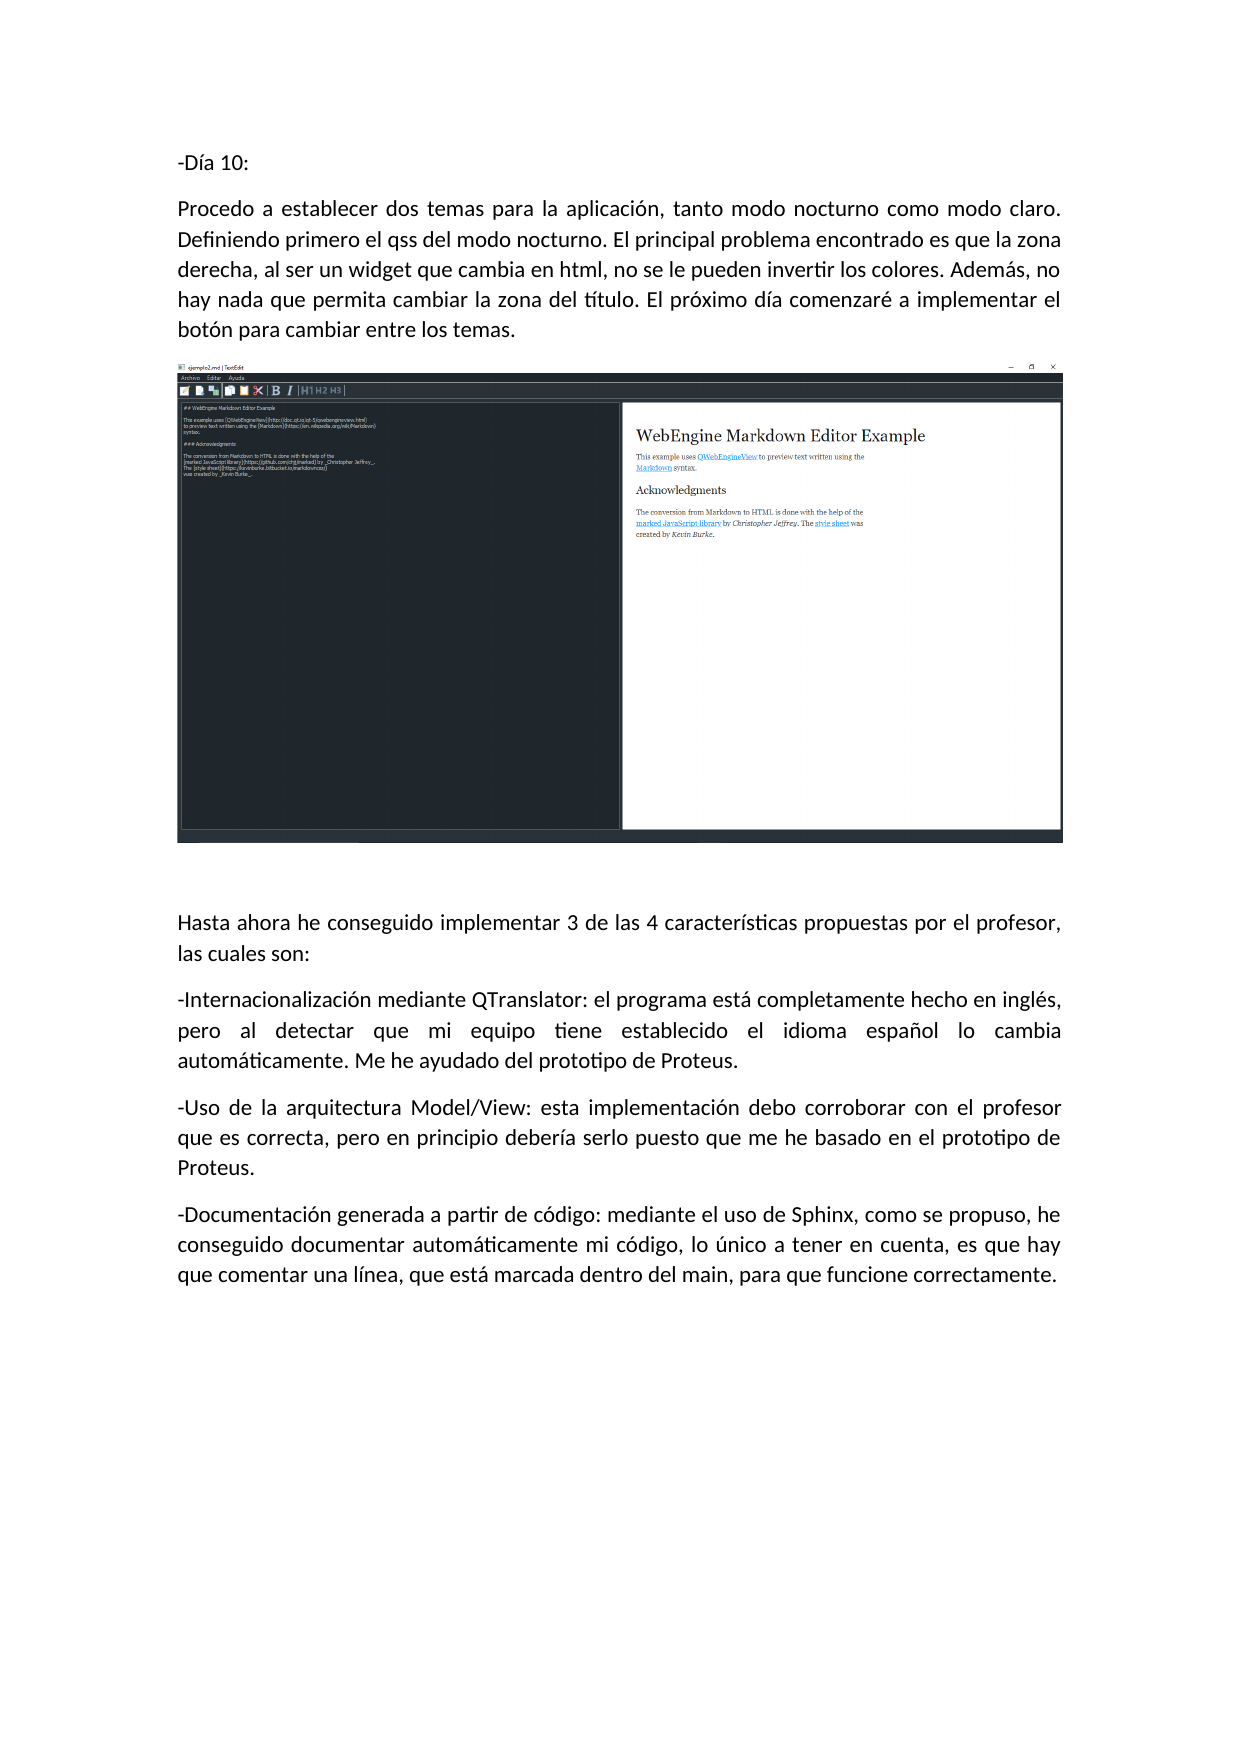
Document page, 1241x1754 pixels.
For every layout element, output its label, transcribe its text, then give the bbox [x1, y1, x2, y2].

text -Día 10: [177, 148, 1063, 176]
text -Internacionalización mediante QTranslator: el programa está completamente hecho en inglés, pero al detectar que mi equipo tiene establecido el idioma español lo cambia automáticamente. Me he ayudado del prototipo de Proteus. [177, 986, 1063, 1074]
text -Uso de la arquitectura Model/View: esta implementación debo corroborar con el profesor que es correcta, pero en principio debería serlo puesto que me he basado en el prototipo de Proteus. [177, 1093, 1063, 1181]
text Procedo a establecer dos temas para la aplicación, tanto modo nocturno como modo claro. Definiendo primero el qss del modo nocturno. El principal problema encontrado es que la zona derecha, al ser un widget que cambia en html, no se le pueden invertir los colores. Además, no hay nada que permita cambiar la zona del título. El próximo día comenzaré a implementar el botón para cambiar entre los temas. [177, 194, 1063, 343]
picture [177, 362, 1063, 843]
text -Documentación generada a partir de código: mediante el uso de Sphinx, como se propuso, he conseguido documentar automáticamente mi código, lo único a tener en cuenta, es que hay que comentar una línea, que está marcada dentro del main, para que funcione correctamente. [177, 1200, 1063, 1288]
text Hasta ahora he conseguido implementar 3 de las 4 características propuestas por el profesor, las cuales son: [177, 908, 1063, 967]
